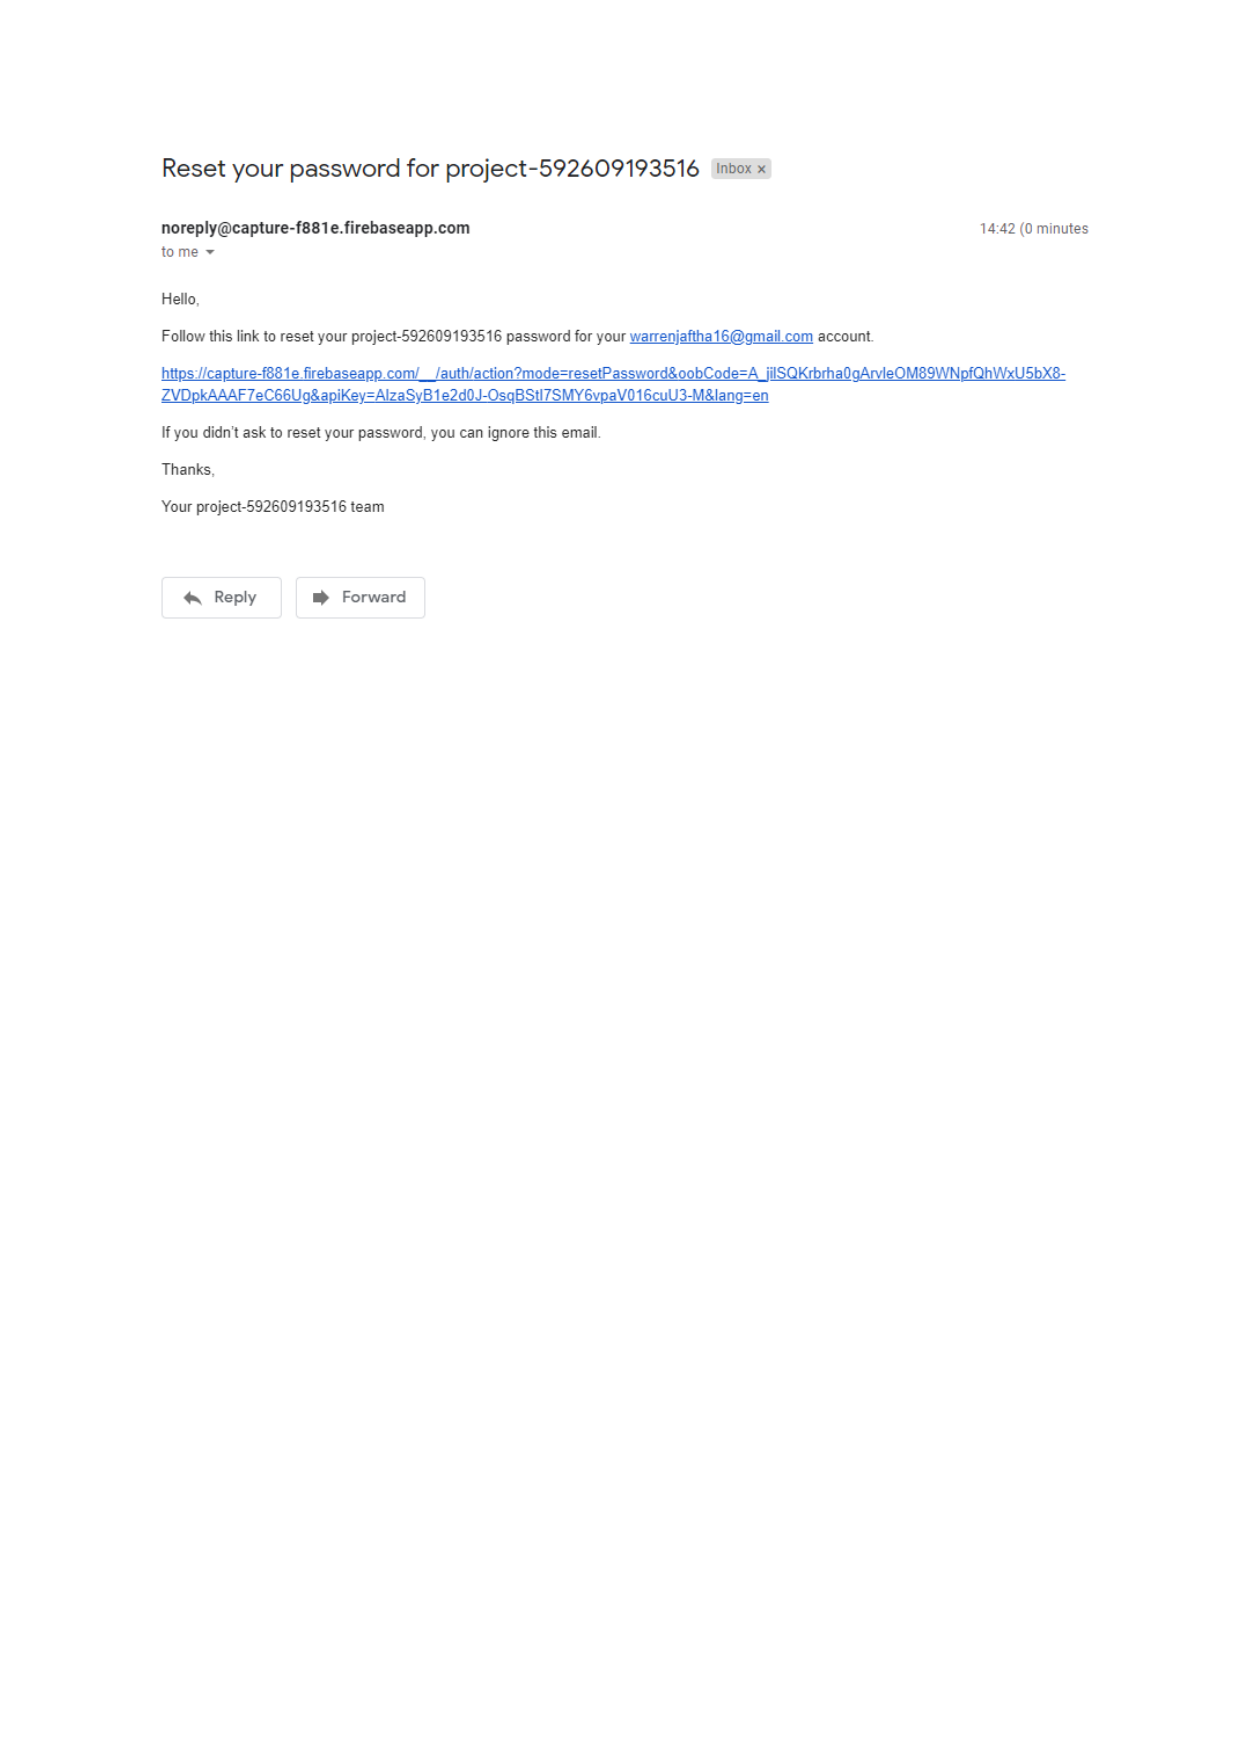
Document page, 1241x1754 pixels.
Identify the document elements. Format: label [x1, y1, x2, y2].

picture [150, 150, 1091, 643]
